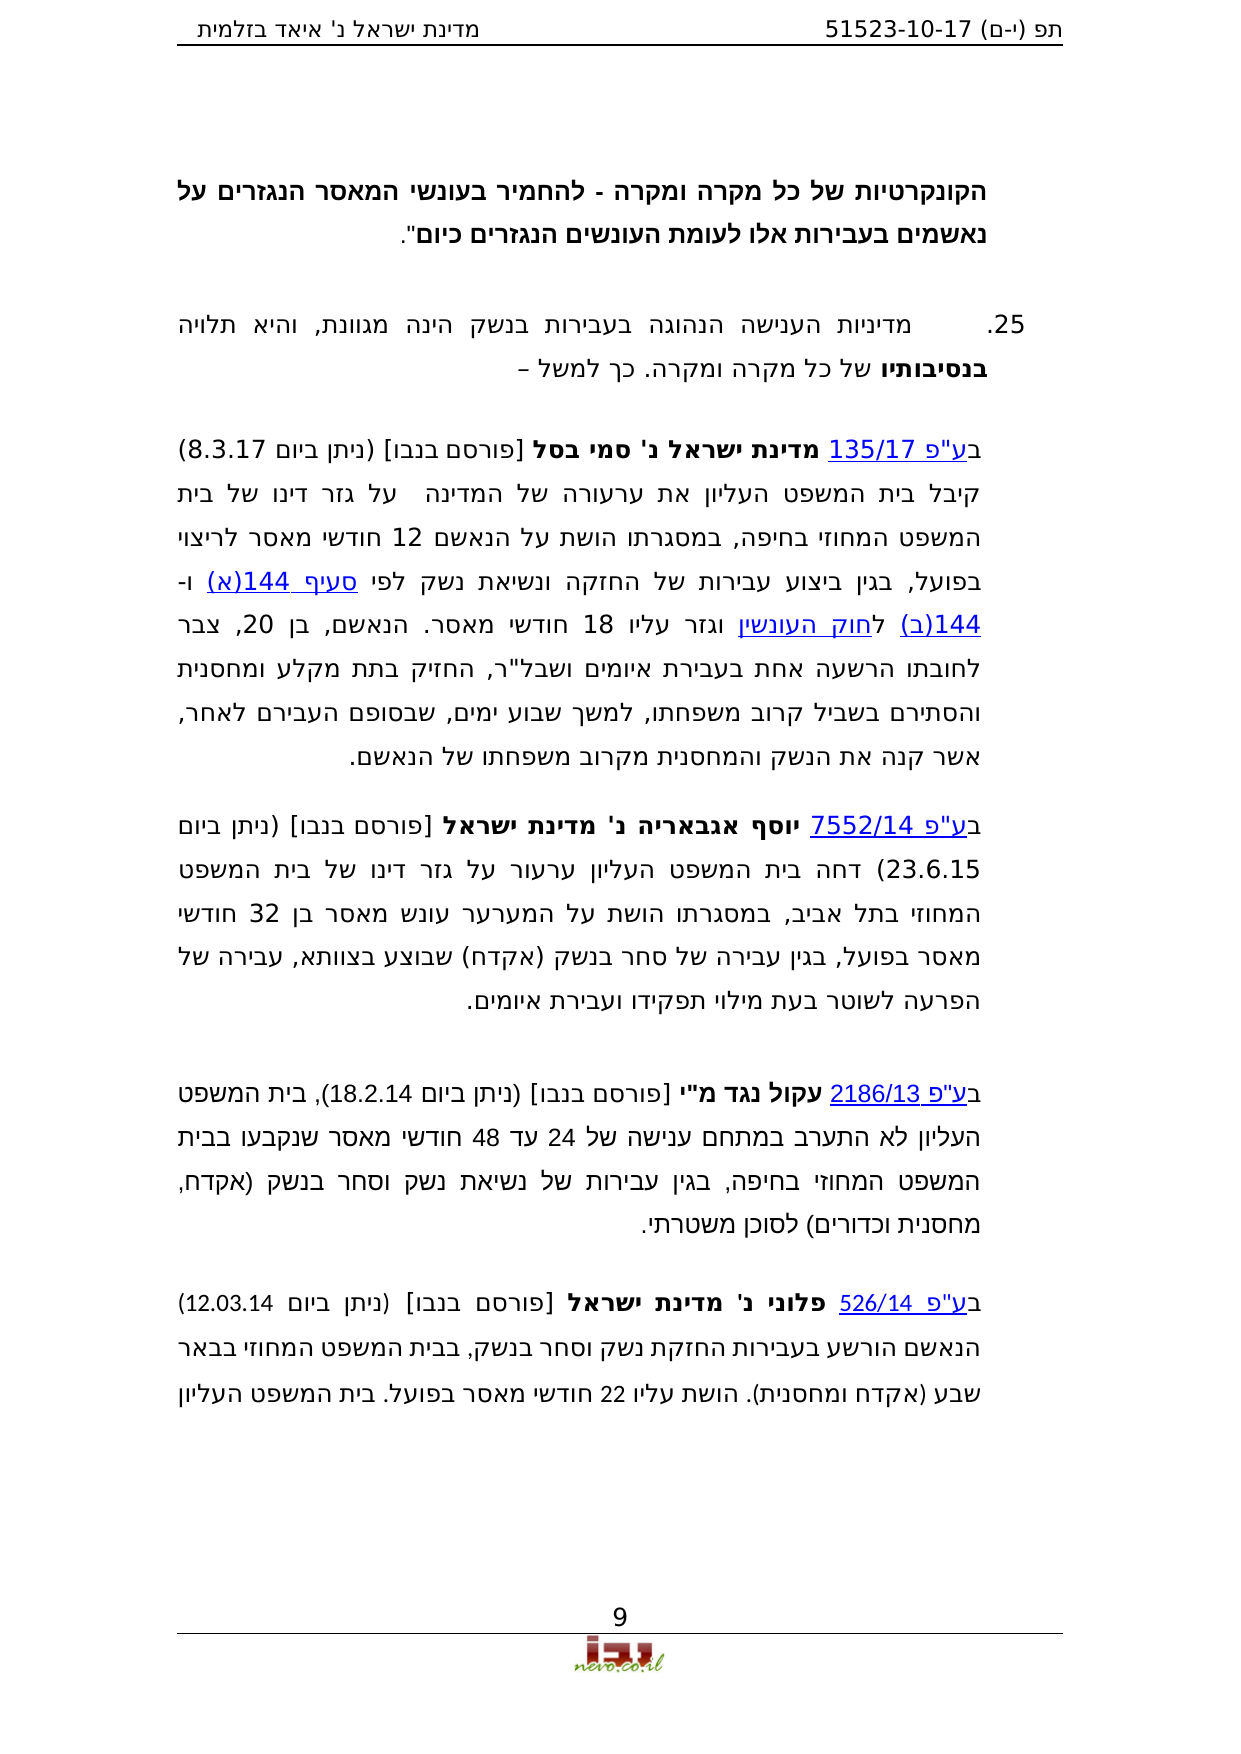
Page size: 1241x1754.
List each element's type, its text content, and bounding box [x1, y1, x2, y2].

text בע"פ 7552/14 יוסף אגבאריה נ' מדינת ישראל [פורסם בנבו] (ניתן ביום 23.6.15) דחה בית המשפט העליון ערעור על גזר דינו של בית המשפט המחוזי בתל אביב, במסגרתו הושת על המערער עונש מאסר בן 32 חודשי מאסר בפועל, בגין עבירה של סחר בנשק (אקדח) שבוצע בצוותא, עבירה של הפרעה לשוטר בעת מילוי תפקידו ועבירת איומים. [177, 811, 981, 1015]
picture [574, 1635, 666, 1673]
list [177, 177, 1026, 249]
list מדיניות הענישה הנהוגה בעבירות בנשק הינה מגוונת, והיא תלויה בנסיבותיו של כל מקרה ומקרה. כך למשל – [177, 310, 1026, 383]
text בע"פ 2186/13 עקול נגד מ"י [פורסם בנבו] (ניתן ביום 18.2.14), בית המשפט העליון לא התערב במתחם ענישה של 24 עד 48 חודשי מאסר שנקבעו בבית המשפט המחוזי בחיפה, בגין עבירות של נשיאת נשק וסחר בנשק (אקדח, מחסנית וכדורים) לסוכן משטרתי. [177, 1078, 981, 1238]
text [177, 1287, 982, 1409]
text בע"פ 135/17 מדינת ישראל נ' סמי בסל [פורסם בנבו] (ניתן ביום 8.3.17) קיבל בית המשפט העליון את ערעורה של המדינה על גזר דינו של בית המשפט המחוזי בחיפה, במסגרתו הושת על הנאשם 12 חודשי מאסר לריצוי בפועל, בגין ביצוע עבירות של החזקה ונשיאת נשק לפי סעיף 144(א) ו-144(ב) לחוק העונשין וגזר עליו 18 חודשי מאסר. הנאשם, בן 20, צבר לחובתו הרשעה אחת בעבירת איומים ושבל"ר, החזיק בתת מקלע ומחסנית והסתירם בשביל קרוב משפחתו, למשך שבוע ימים, שבסופם העבירם לאחר, אשר קנה את הנשק והמחסנית מקרוב משפחתו של הנאשם. [177, 436, 982, 771]
